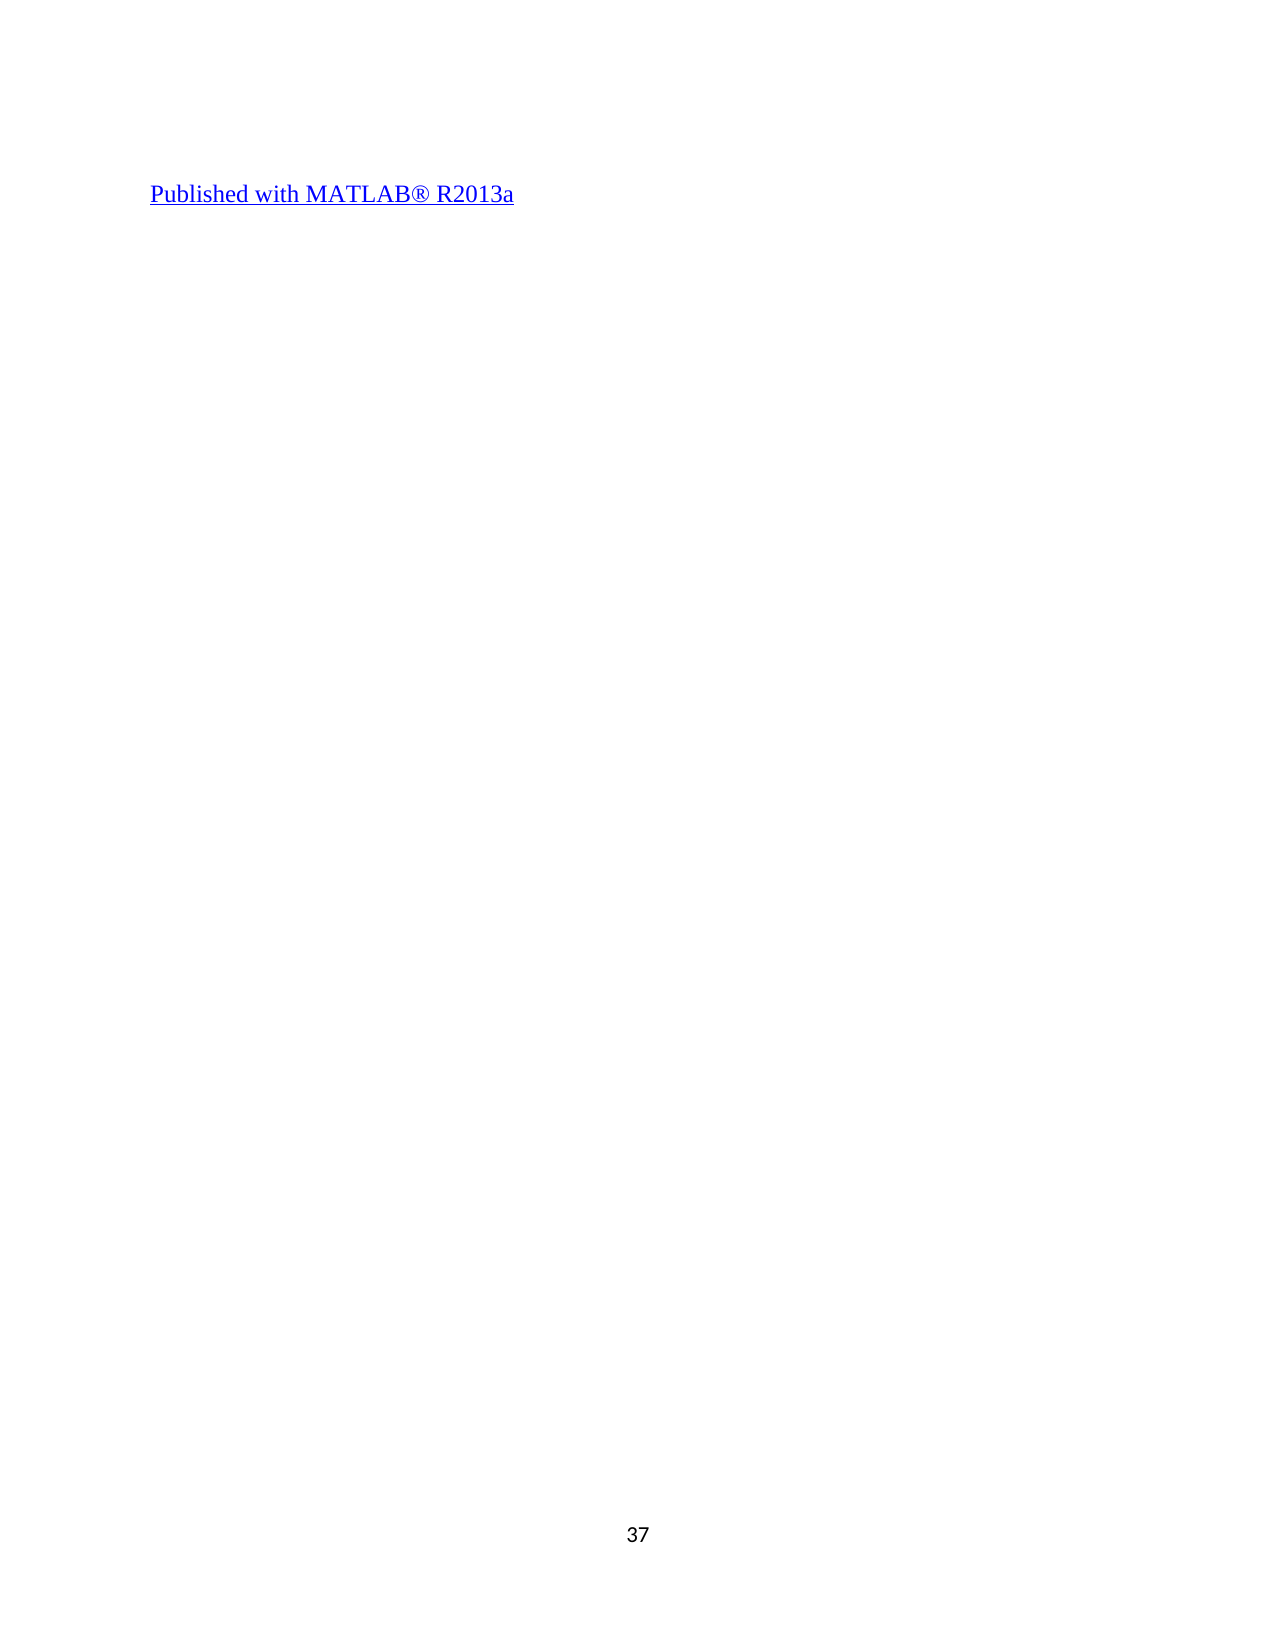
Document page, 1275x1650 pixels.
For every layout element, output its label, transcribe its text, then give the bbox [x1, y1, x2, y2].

text Published with MATLAB® R2013a [150, 150, 1125, 207]
